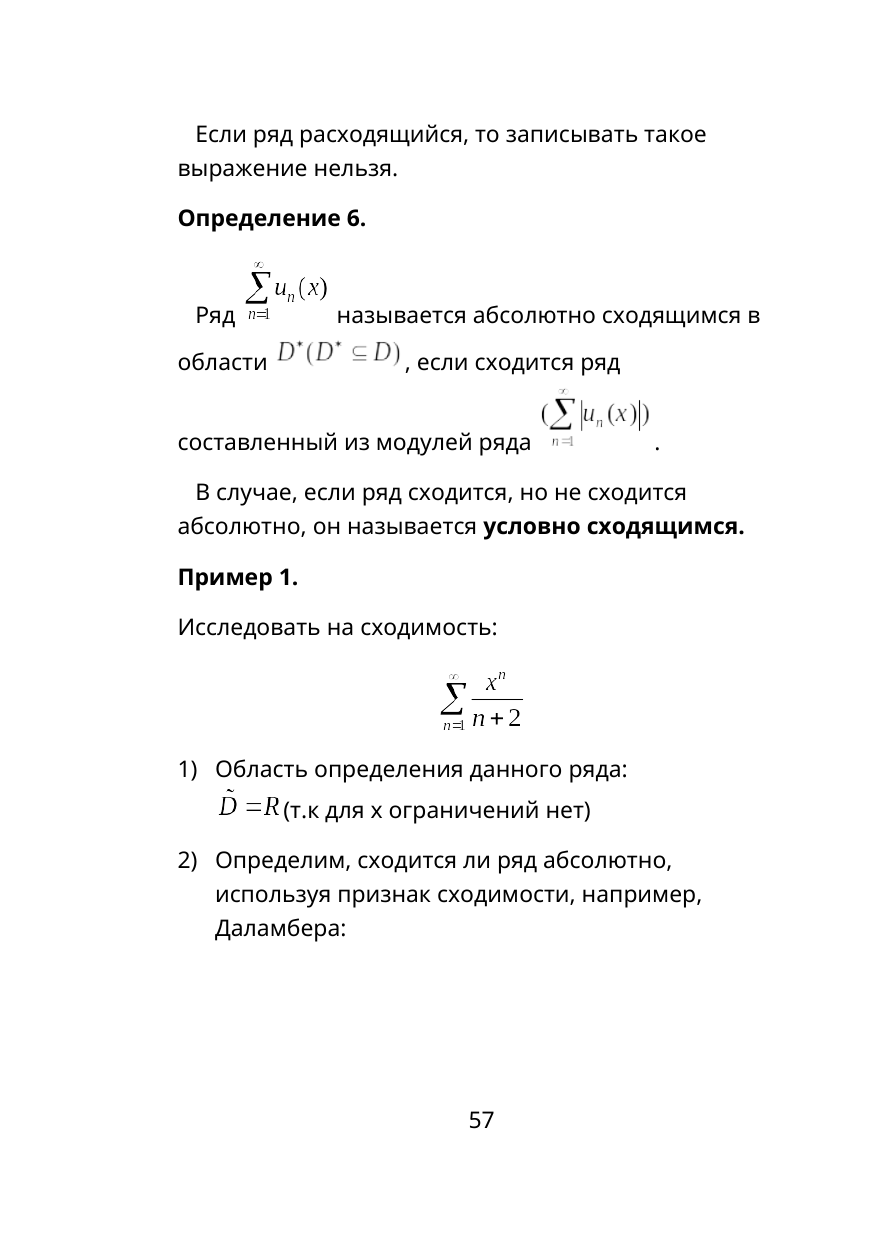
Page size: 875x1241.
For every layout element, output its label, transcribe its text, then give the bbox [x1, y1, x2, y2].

text В случае, если ряд сходится, но не сходится абсолютно, он называется условно сходящимся. [177, 476, 786, 541]
text Пример 1. [177, 560, 786, 592]
list Определим, сходится ли ряд абсолютно, используя признак сходимости, например, Даламбера: [177, 844, 786, 943]
text Определение 6. [177, 202, 786, 233]
text Исследовать на сходимость: [177, 611, 786, 642]
list Область определения данного ряда: (т.к для х ограничений нет) [177, 753, 786, 825]
text Если ряд расходящийся, то записывать такое выражение нельзя. [177, 118, 786, 183]
text Ряд называется абсолютно сходящимся в области , если сходится ряд составленный из модулей ряда . [177, 253, 786, 457]
